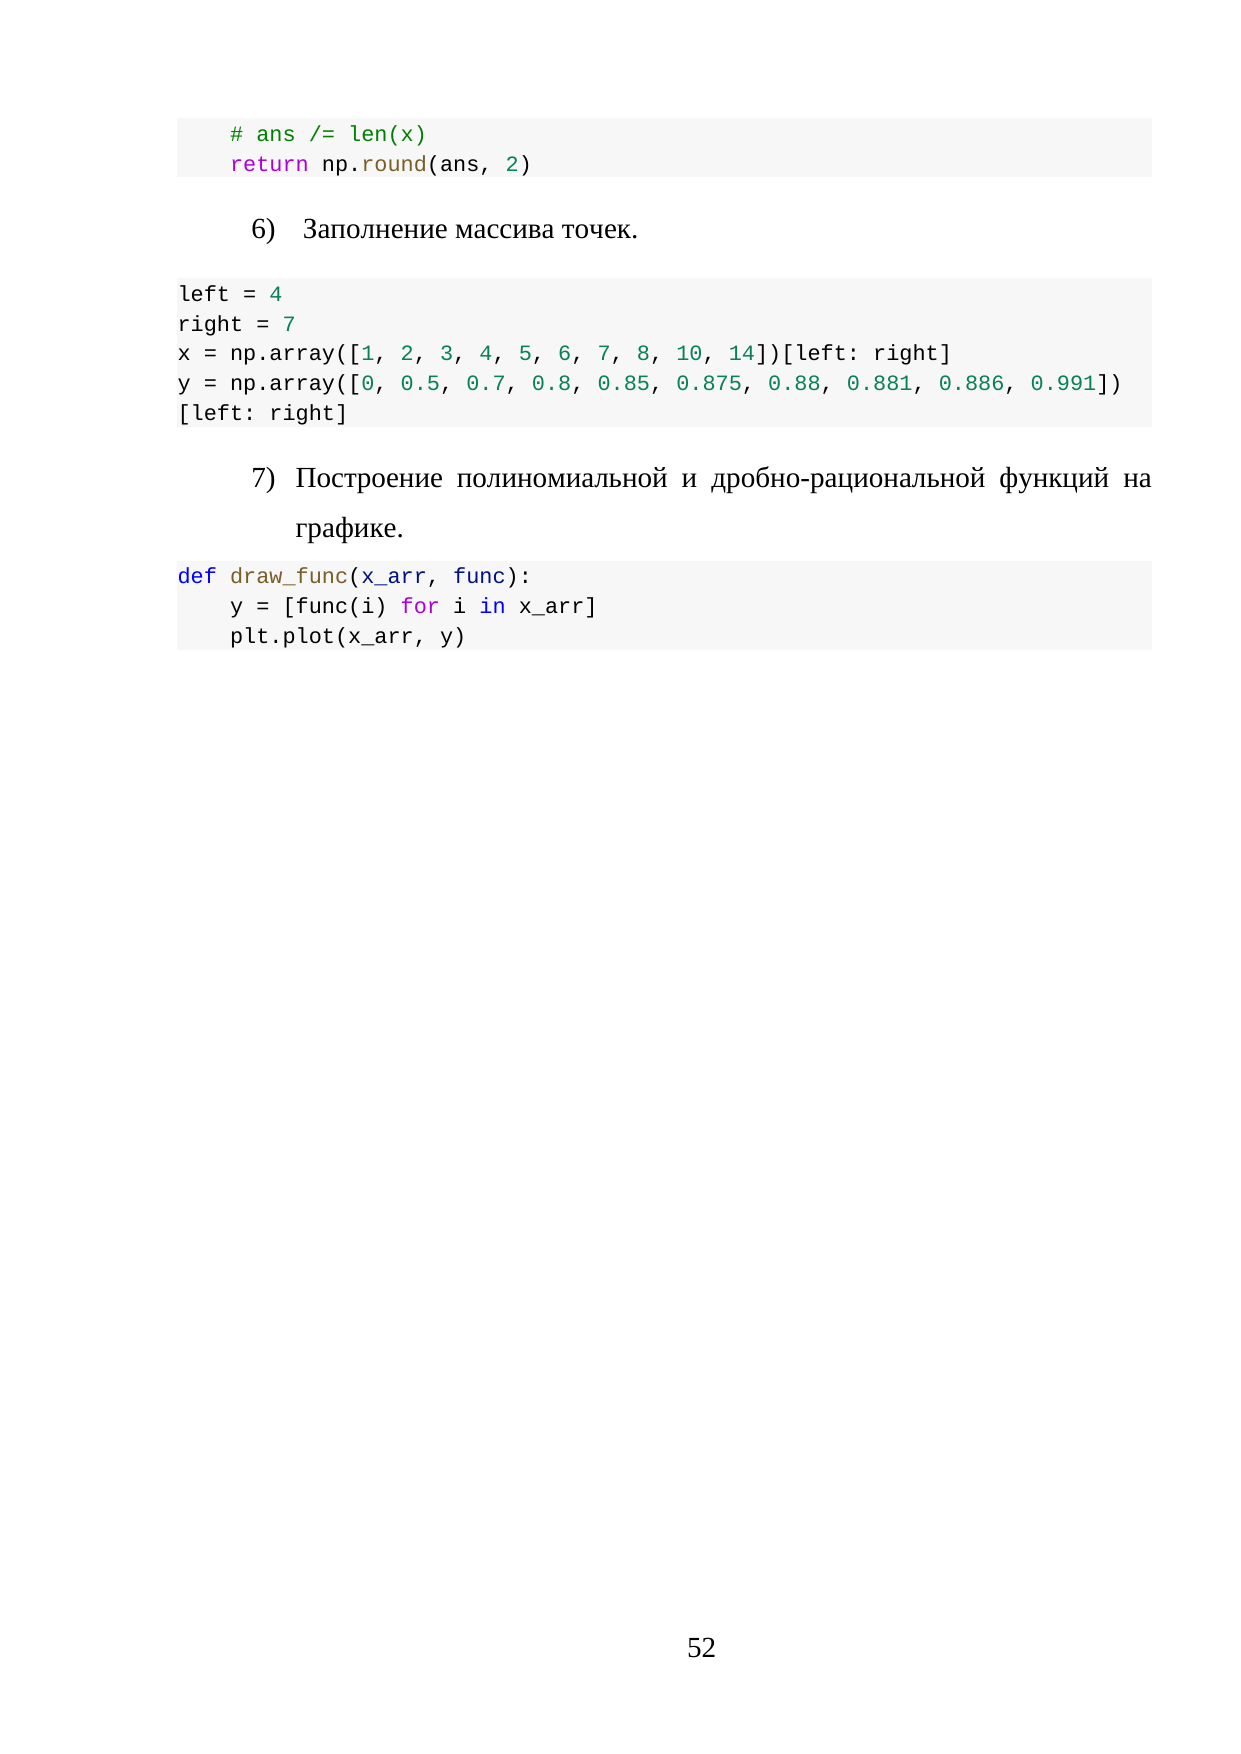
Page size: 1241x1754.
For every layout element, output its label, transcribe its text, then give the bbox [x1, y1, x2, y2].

text right = 7 [177, 308, 1152, 337]
list Построение полиномиальной и дробно-рациональной функций на графике. [251, 460, 1152, 544]
text y = np.array([0, 0.5, 0.7, 0.8, 0.85, 0.875, 0.88, 0.881, 0.886, 0.991])[left: right] [177, 367, 1152, 427]
list Заполнение массива точек. [251, 211, 1087, 244]
list def draw_func(x_arr, func): [177, 561, 1152, 590]
text # ans /= len(x) [177, 118, 1152, 148]
list y = [func(i) for i in x_arr] [177, 590, 1152, 620]
text return np.round(ans, 2) [177, 148, 1152, 177]
text x = np.array([1, 2, 3, 4, 5, 6, 7, 8, 10, 14])[left: right] [177, 337, 1152, 367]
list plt.plot(x_arr, y) [177, 620, 1152, 650]
text left = 4 [177, 278, 1152, 308]
